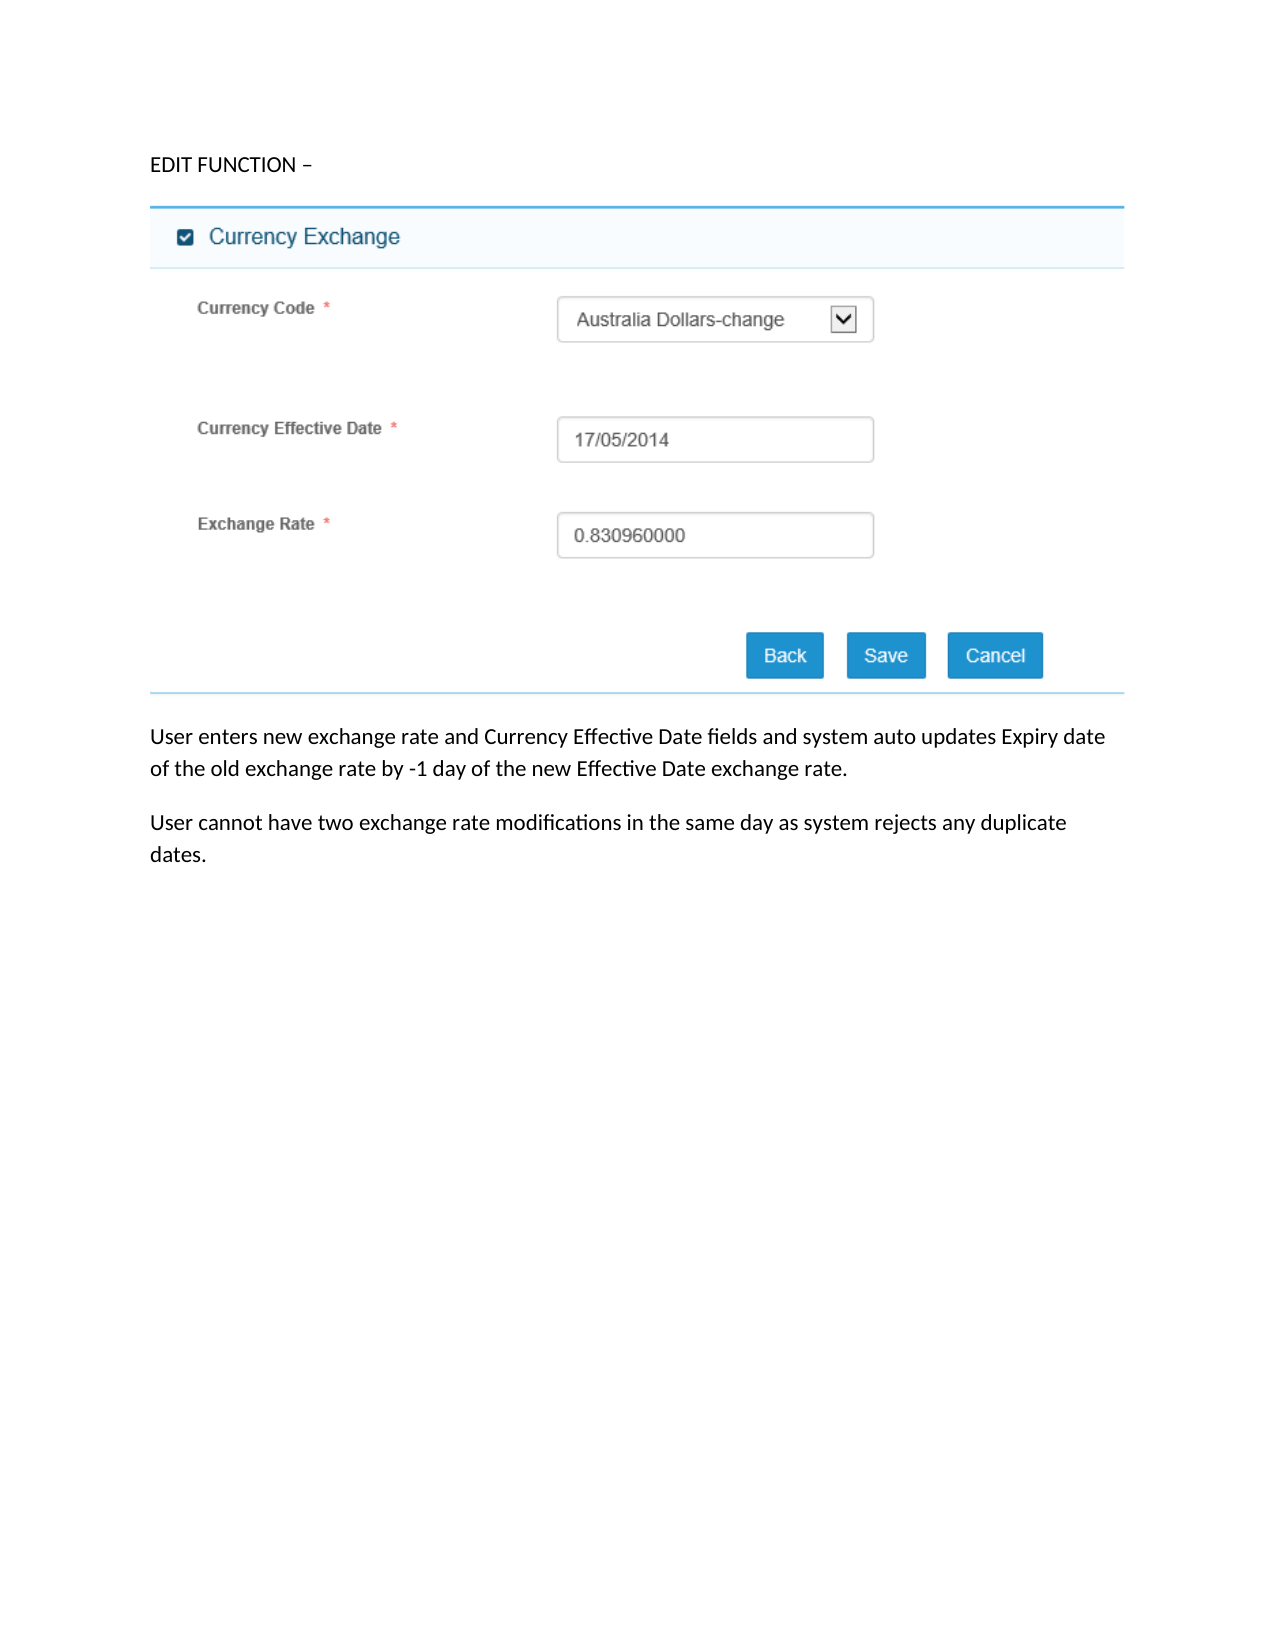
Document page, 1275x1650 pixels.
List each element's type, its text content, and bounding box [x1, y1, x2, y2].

text User enters new exchange rate and Currency Effective Date fields and system auto updates Expiry date of the old exchange rate by -1 day of the new Effective Date exchange rate. [150, 722, 1125, 783]
text EDIT FUNCTION – [150, 150, 1125, 178]
picture [150, 203, 1125, 698]
text User cannot have two exchange rate modifications in the same day as system rejects any duplicate dates. [150, 808, 1125, 868]
